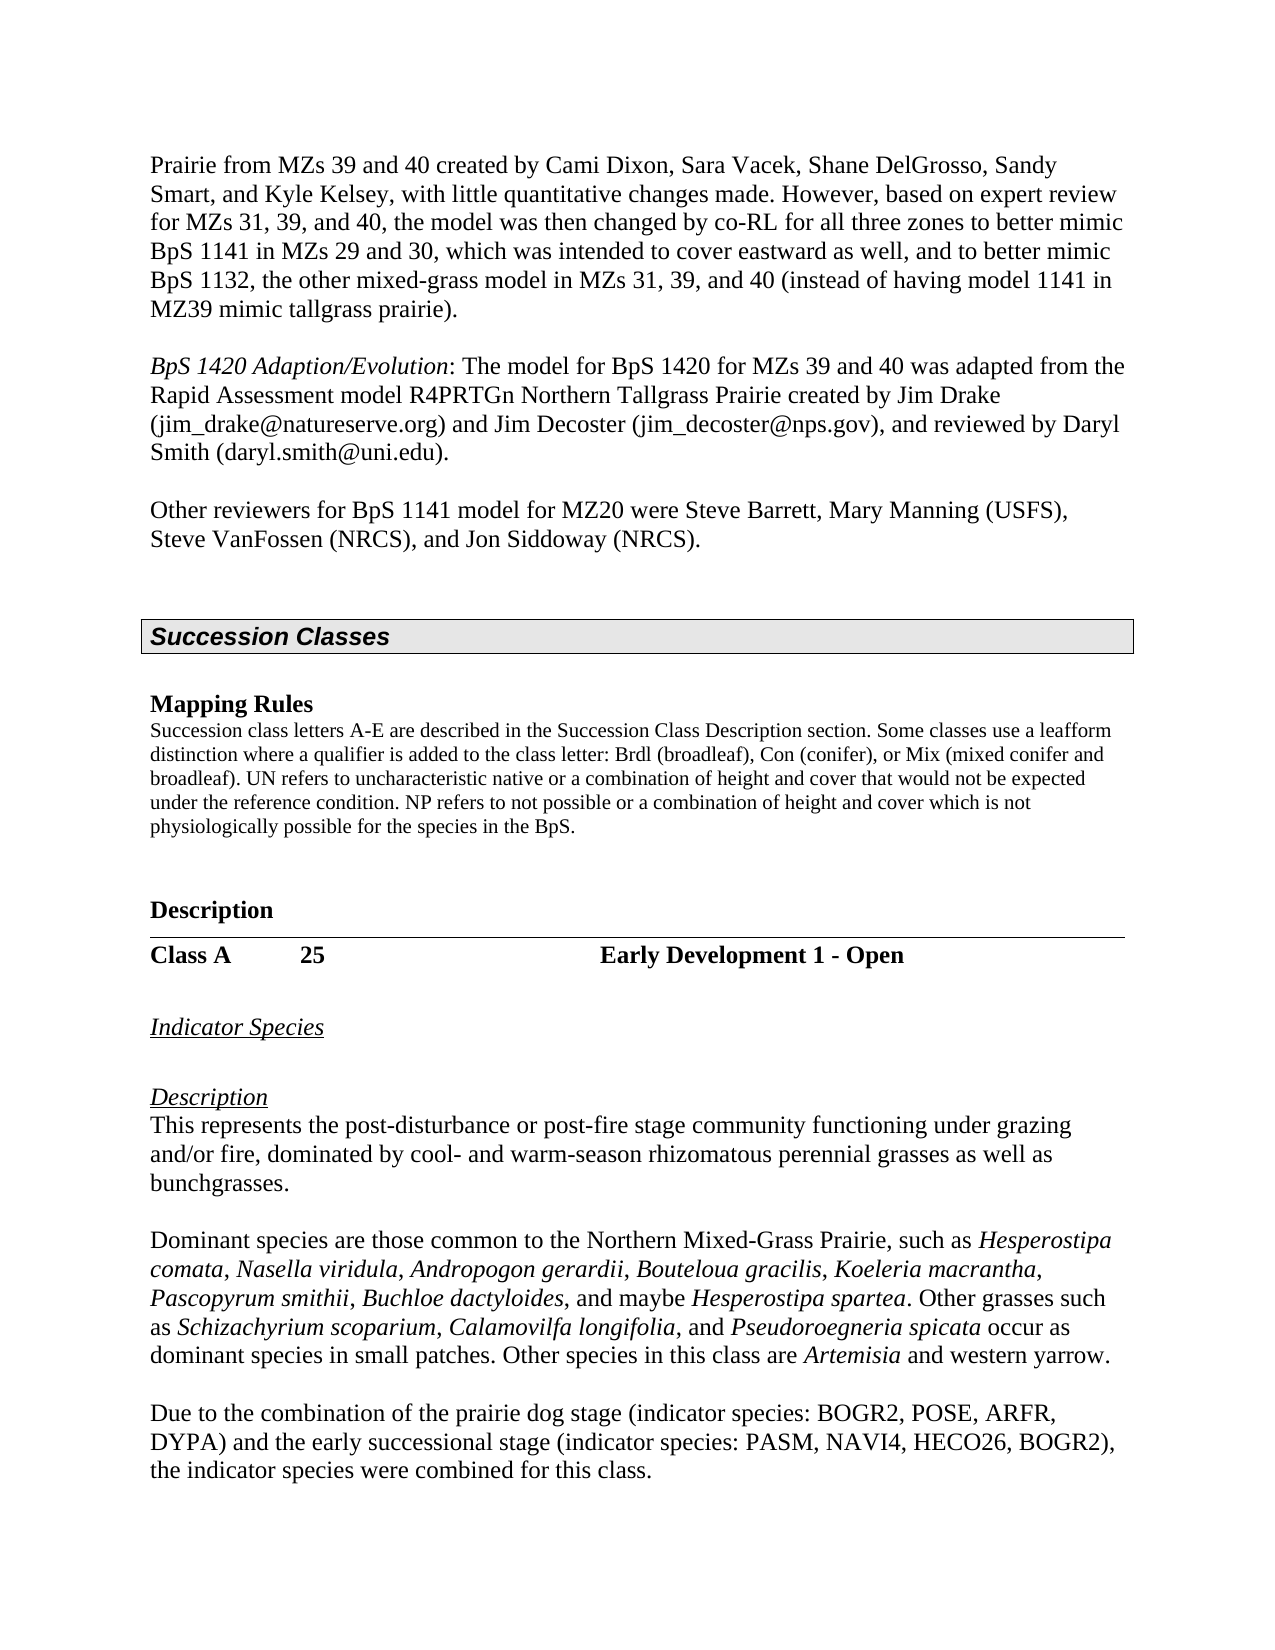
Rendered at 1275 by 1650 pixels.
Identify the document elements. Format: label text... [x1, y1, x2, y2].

text Indicator Species [150, 1012, 1125, 1041]
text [150, 150, 1125, 322]
text Succession Classes [142, 620, 1133, 653]
text Description [150, 895, 1125, 924]
text Description [150, 1082, 1125, 1111]
text Succession class letters A-E are described in the Succession Class Description section. Some classes use a leafform distinction where a qualifier is added to the class letter: Brdl (broadleaf), Con (conifer), or Mix (mixed conifer and broadleaf). UN refers to uncharacteristic native or a combination of height and cover that would not be expected under the reference condition. NP refers to not possible or a combination of height and cover which is not physiologically possible for the species in the BpS. [150, 717, 1125, 838]
text Due to the combination of the prairie dog stage (indicator species: BOGR2, POSE, ARFR, DYPA) and the early successional stage (indicator species: PASM, NAVI4, HECO26, BOGR2), the indicator species were combined for this class. [150, 1398, 1125, 1484]
text Other reviewers for BpS 1141 model for MZ20 were Steve Barrett, Mary Manning (USFS), Steve VanFossen (NRCS), and Jon Siddoway (NRCS). [150, 495, 1125, 552]
text Class A 25 Early Development 1 - Open [150, 938, 1125, 968]
text This represents the post-disturbance or post-fire stage community functioning under grazing and/or fire, dominated by cool- and warm-season rhizomatous perennial grasses as well as bunchgrasses. [150, 1111, 1125, 1197]
text BpS 1420 Adaption/Evolution: The model for BpS 1420 for MZs 39 and 40 was adapted from the Rapid Assessment model R4PRTGn Northern Tallgrass Prairie created by Jim Drake (jim_drake@natureserve.org) and Jim Decoster (jim_decoster@nps.gov), and reviewed by Daryl Smith (daryl.smith@uni.edu). [150, 351, 1125, 466]
text Dominant species are those common to the Northern Mixed-Grass Prairie, such as Hesperostipa comata, Nasella viridula, Andropogon gerardii, Bouteloua gracilis, Koeleria macrantha, Pascopyrum smithii, Buchloe dactyloides, and maybe Hesperostipa spartea. Other grasses such as Schizachyrium scoparium, Calamovilfa longifolia, and Pseudoroegneria spicata occur as dominant species in small patches. Other species in this class are Artemisia and western yarrow. [150, 1226, 1125, 1369]
text Mapping Rules [150, 689, 1125, 717]
